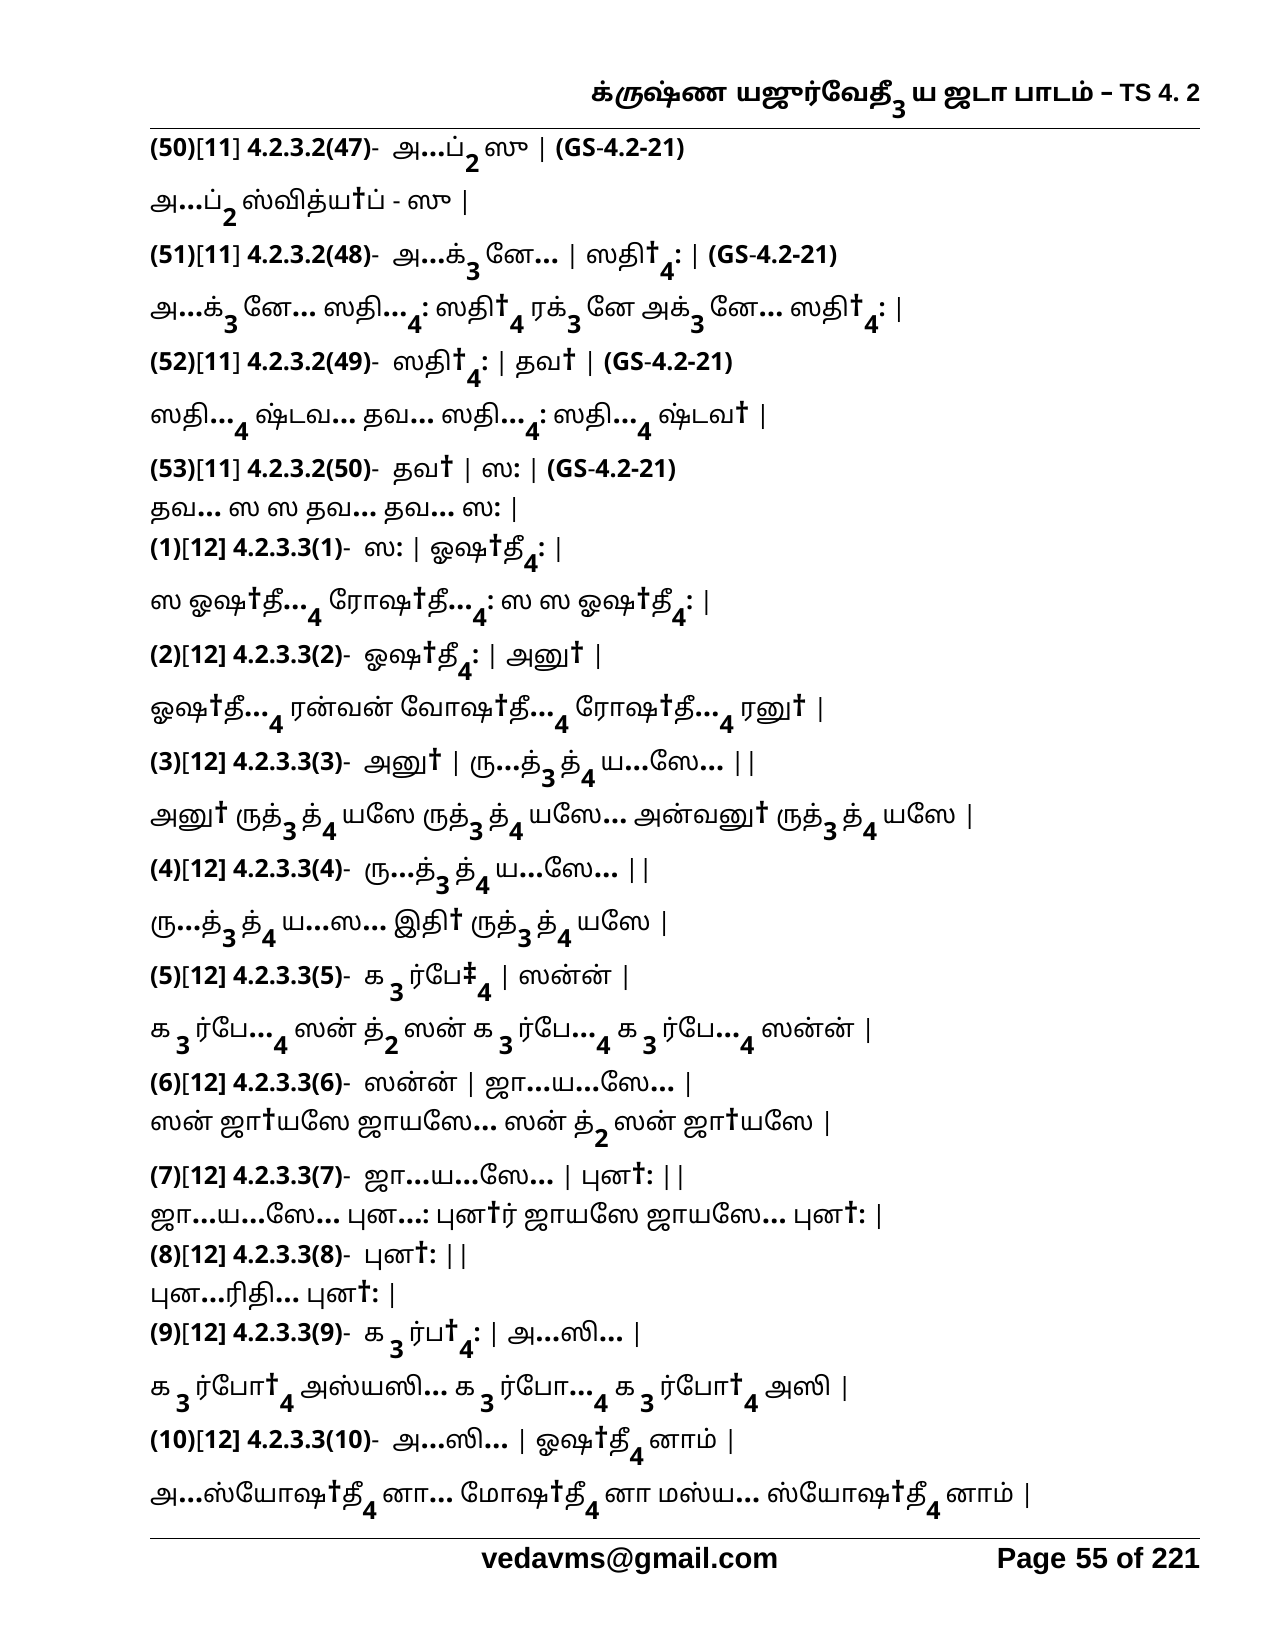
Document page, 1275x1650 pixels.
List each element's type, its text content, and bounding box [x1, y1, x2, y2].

text (2)[12] 4.2.3.3(2)- ஓஷ†தீ4: | அனு† | [150, 636, 1200, 687]
text (1)[12] 4.2.3.3(1)- ஸ: | ஓஷ†தீ4: | [150, 529, 1200, 580]
text (53)[11] 4.2.3.2(50)- தவ† | ஸ: | (GS-4.2-21) [150, 450, 1200, 488]
text (52)[11] 4.2.3.2(49)- ஸதி†4: | தவ† | (GS-4.2-21) [150, 343, 1200, 394]
text அனு† ருத்3த்4யஸே ருத்3த்4யஸே… அன்வனு† ருத்3த்4யஸே | [150, 797, 1200, 848]
text அ…ப்2ஸ்வித்ய†ப் - ஸு | [150, 183, 1200, 234]
text (10)[12] 4.2.3.3(10)- அ…ஸி… | ஓஷ†தீ4னாம் | [150, 1422, 1200, 1473]
text (6)[12] 4.2.3.3(6)- ஸன்ன் | ஜா…ய…ஸே… | [150, 1064, 1200, 1102]
text (7)[12] 4.2.3.3(7)- ஜா…ய…ஸே… | புன†: || [150, 1157, 1200, 1195]
text ஸன் ஜா†யஸே ஜாயஸே… ஸன் த்2ஸன் ஜா†யஸே | [150, 1104, 1200, 1155]
text ஸ ஓஷ†தீ…4 ரோஷ†தீ…4: ஸ ஸ ஓஷ†தீ4: | [150, 583, 1200, 634]
text க3ர்பே…4 ஸன் த்2ஸன் க3ர்பே…4 க3ர்பே…4 ஸன்ன் | [150, 1011, 1200, 1062]
text ஓஷ†தீ…4 ரன்வன் வோஷ†தீ…4 ரோஷ†தீ…4 ரனு† | [150, 690, 1200, 741]
text ஸதி…4 ஷ்டவ… தவ… ஸதி…4: ஸதி…4 ஷ்டவ† | [150, 397, 1200, 448]
text புன…ரிதி… புன†: | [150, 1276, 1200, 1313]
text (50)[11] 4.2.3.2(47)- அ…ப்2ஸு | (GS-4.2-21) [150, 129, 1200, 180]
text ஜா…ய…ஸே… புன…: புன†ர் ஜாயஸே ஜாயஸே… புன†: | [150, 1197, 1200, 1234]
text தவ… ஸ ஸ தவ… தவ… ஸ: | [150, 490, 1200, 527]
text (8)[12] 4.2.3.3(8)- புன†: || [150, 1236, 1200, 1274]
text (51)[11] 4.2.3.2(48)- அ…க்3னே… | ஸதி†4: | (GS-4.2-21) [150, 236, 1200, 287]
text அ…க்3னே… ஸதி…4: ஸதி†4 ரக்3னே அக்3னே… ஸதி†4: | [150, 290, 1200, 341]
text அ…ஸ்யோஷ†தீ4னா… மோஷ†தீ4னா மஸ்ய… ஸ்யோஷ†தீ4னாம் | [150, 1476, 1200, 1527]
text ரு…த்3த்4ய…ஸ… இதி† ருத்3த்4யஸே | [150, 904, 1200, 955]
text (4)[12] 4.2.3.3(4)- ரு…த்3த்4ய…ஸே… || [150, 850, 1200, 901]
text (5)[12] 4.2.3.3(5)- க3ர்பே‡4 | ஸன்ன் | [150, 957, 1200, 1008]
text (9)[12] 4.2.3.3(9)- க3ர்ப†4: | அ…ஸி… | [150, 1315, 1200, 1366]
text க3ர்போ†4 அஸ்யஸி… க3ர்போ…4 க3ர்போ†4 அஸி | [150, 1368, 1200, 1419]
text (3)[12] 4.2.3.3(3)- அனு† | ரு…த்3த்4ய…ஸே… || [150, 743, 1200, 794]
